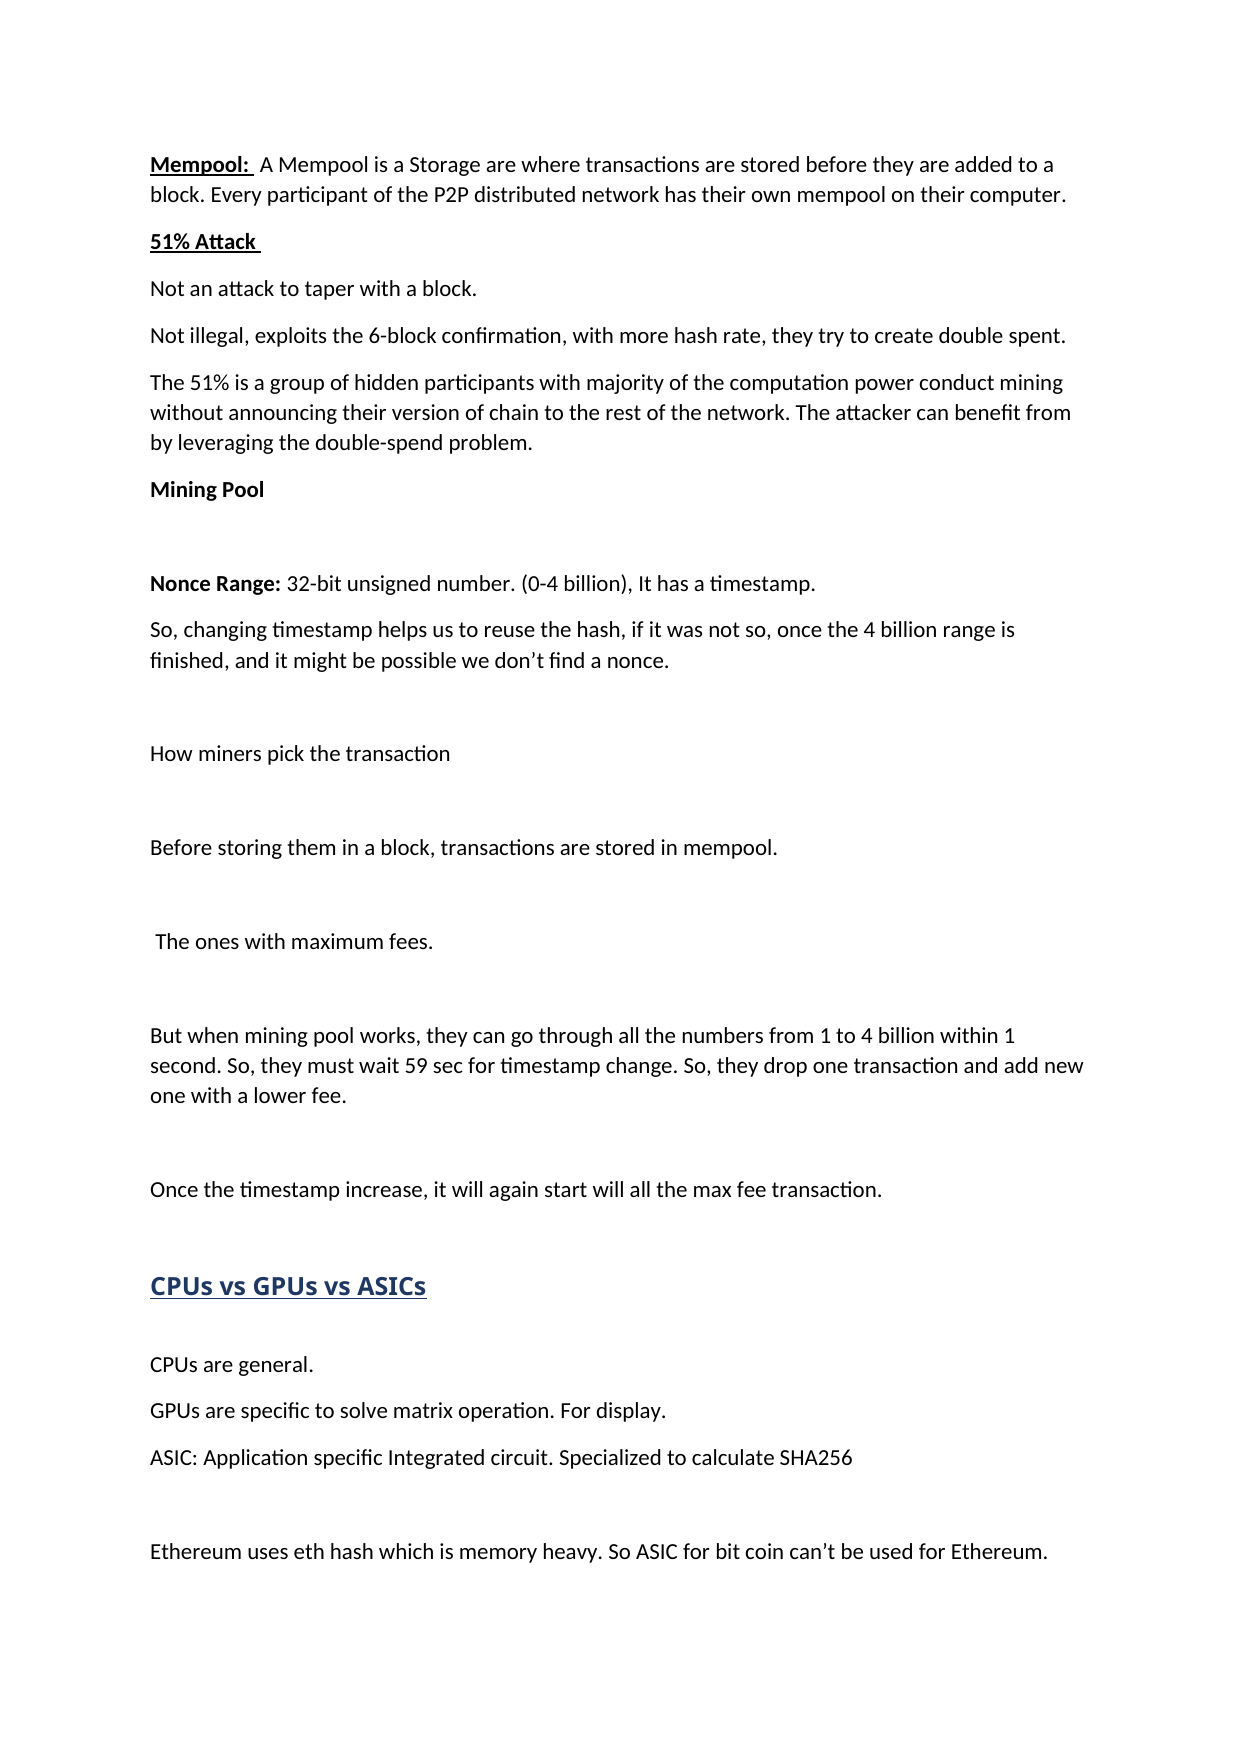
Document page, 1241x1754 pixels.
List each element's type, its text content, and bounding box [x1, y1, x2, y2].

text CPUs are general. [150, 1350, 1090, 1378]
text Mempool: A Mempool is a Storage are where transactions are stored before they are added to a block. Every participant of the P2P distributed network has their own mempool on their computer. [150, 150, 1090, 208]
text So, changing timestamp helps us to reuse the hash, if it was not so, once the 4 billion range is finished, and it might be possible we don’t find a nonce. [150, 616, 1090, 674]
text Mining Pool [150, 475, 1090, 503]
text Once the timestamp increase, it will again start will all the max fee transaction. [150, 1175, 1090, 1203]
text Not an attack to taper with a block. [150, 274, 1090, 302]
text How miners pick the transaction [150, 739, 1090, 768]
text 51% Attack [150, 227, 1090, 255]
text GPUs are specific to solve matrix operation. For display. [150, 1397, 1090, 1424]
text Before storing them in a block, transactions are stored in mempool. [150, 833, 1090, 861]
text Ethereum uses eth hash which is memory heavy. So ASIC for bit coin can’t be used for Ethereum. [150, 1537, 1090, 1565]
text Nonce Range: 32-bit unsigned number. (0-4 billion), It has a timestamp. [150, 569, 1090, 597]
text Not illegal, exploits the 6-block confirmation, with more hash rate, they try to create double spent. [150, 321, 1090, 349]
text The ones with maximum fees. [150, 927, 1090, 955]
text The 51% is a group of hidden participants with majority of the computation power conduct mining without announcing their version of chain to the rest of the network. The attacker can benefit from by leveraging the double-spend problem. [150, 368, 1090, 456]
text But when mining pool works, they can go through all the numbers from 1 to 4 billion within 1 second. So, they must wait 59 sec for timestamp change. So, they drop one transaction and add new one with a lower fee. [150, 1021, 1090, 1109]
text ASIC: Application specific Integrated circuit. Specialized to calculate SHA256 [150, 1443, 1090, 1471]
subtitle CPUs vs GPUs vs ASICs [150, 1269, 1090, 1303]
